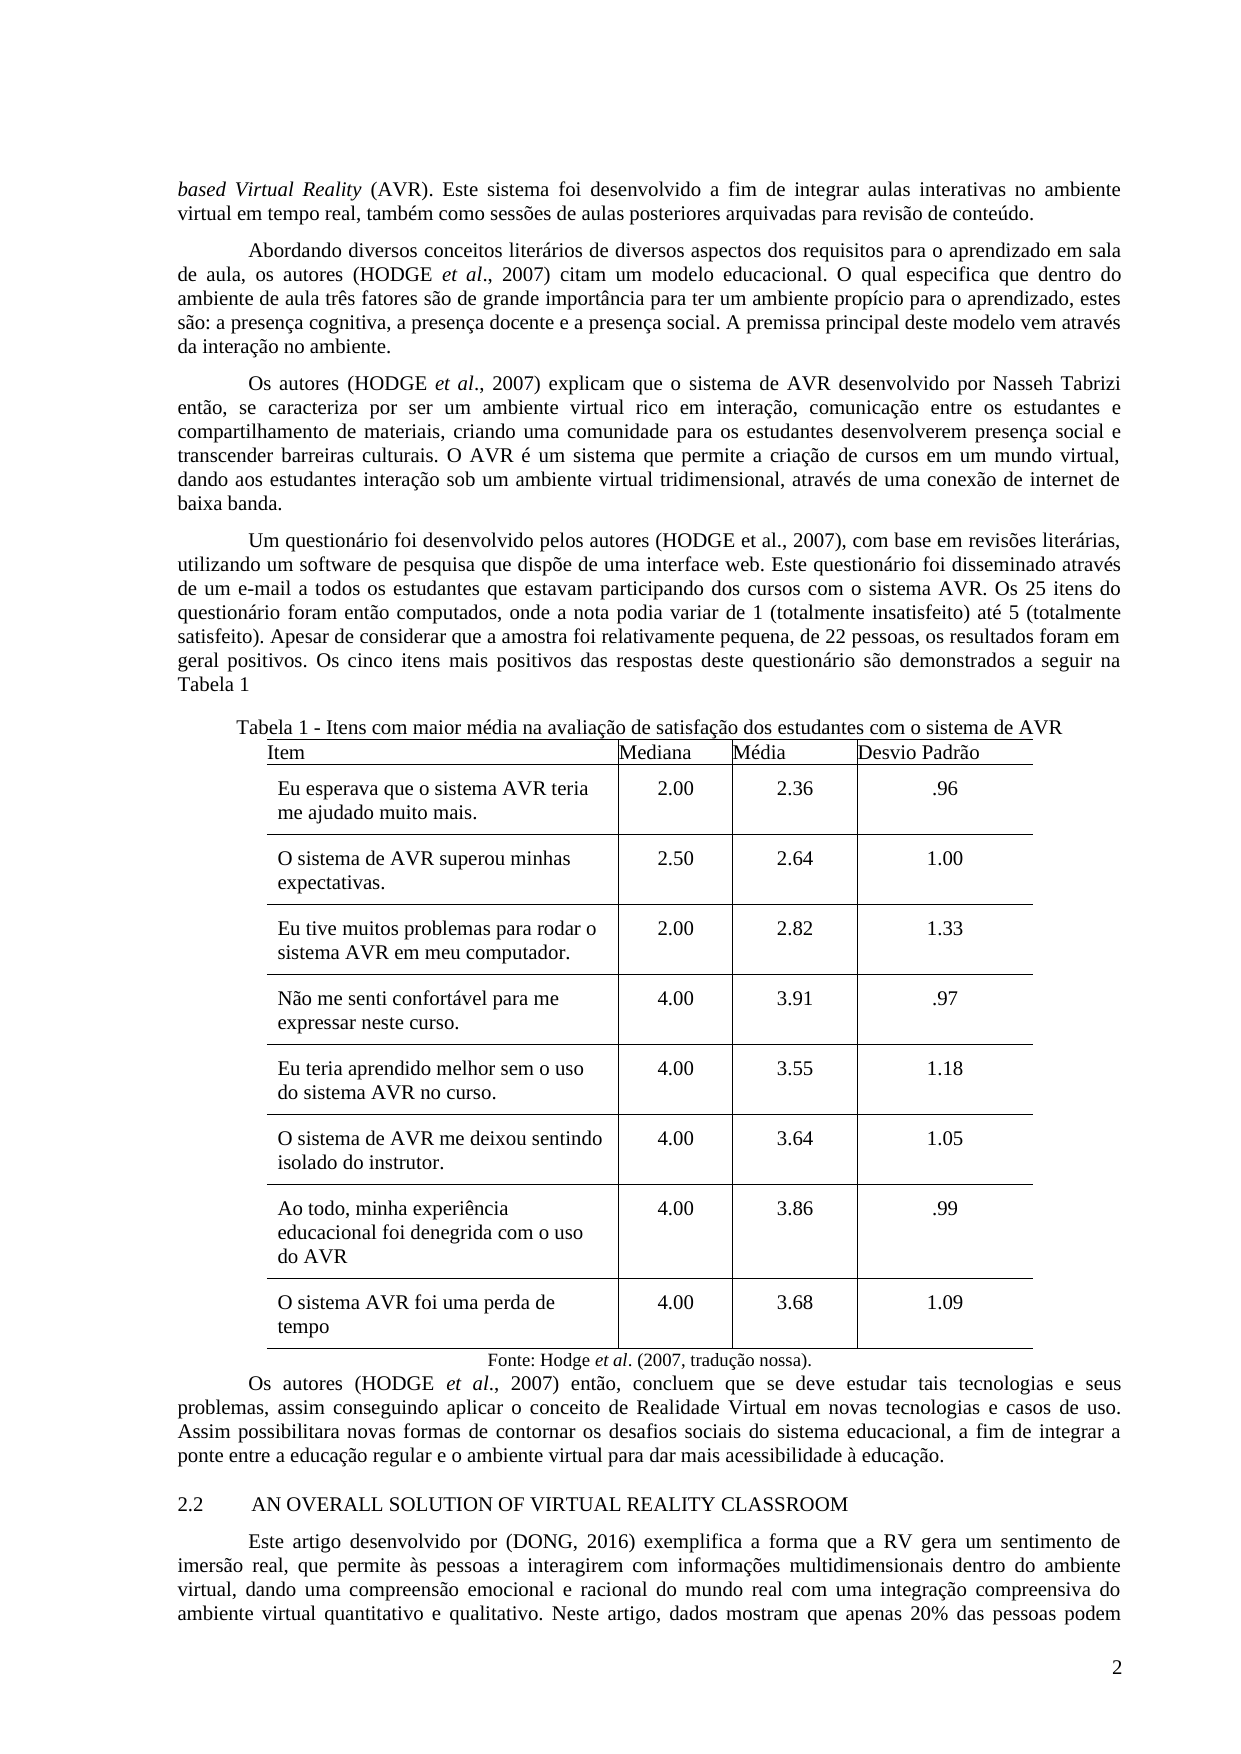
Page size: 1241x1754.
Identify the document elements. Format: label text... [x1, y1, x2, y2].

table_cell .96 [858, 765, 1032, 834]
table_cell 4.00 [619, 1045, 732, 1114]
table_cell 2.00 [619, 765, 732, 834]
table_cell 1.00 [858, 835, 1032, 904]
text Abordando diversos conceitos literários de diversos aspectos dos requisitos para o aprendizado em sala de aula, os autores (HODGE et al., 2007) citam um modelo educacional. O qual especifica que dentro do ambiente de aula três fatores são de grande importância para ter um ambiente propício para o aprendizado, estes são: a presença cognitiva, a presença docente e a presença social. A premissa principal deste modelo vem através da interação no ambiente. [177, 238, 1122, 358]
table_header Desvio Padrão [858, 740, 1032, 764]
table_cell 4.00 [619, 1279, 732, 1348]
table_cell 3.86 [733, 1185, 857, 1278]
table_cell Eu tive muitos problemas para rodar o sistema AVR em meu computador. [267, 905, 618, 974]
text Fonte: Hodge et al. (2007, tradução nossa). [177, 1349, 1122, 1371]
text Os autores (HODGE et al., 2007) explicam que o sistema de AVR desenvolvido por Nasseh Tabrizi então, se caracteriza por ser um ambiente virtual rico em interação, comunicação entre os estudantes e compartilhamento de materiais, criando uma comunidade para os estudantes desenvolverem presença social e transcender barreiras culturais. O AVR é um sistema que permite a criação de cursos em um mundo virtual, dando aos estudantes interação sob um ambiente virtual tridimensional, através de uma conexão de internet de baixa banda. [177, 371, 1122, 515]
table_cell 4.00 [619, 975, 732, 1044]
table_cell 3.64 [733, 1115, 857, 1184]
table_cell 2.50 [619, 835, 732, 904]
table_cell O sistema AVR foi uma perda de tempo [267, 1279, 618, 1348]
table_cell 2.64 [733, 835, 857, 904]
table_cell 1.18 [858, 1045, 1032, 1114]
table_cell 4.00 [619, 1115, 732, 1184]
table_cell 4.00 [619, 1185, 732, 1278]
table_header Mediana [619, 740, 732, 764]
table_cell Eu esperava que o sistema AVR teria me ajudado muito mais. [267, 765, 618, 834]
subtitle AN OVERALL SOLUTION OF VIRTUAL REALITY CLASSROOM [177, 1492, 1122, 1516]
table_cell Eu teria aprendido melhor sem o uso do sistema AVR no curso. [267, 1045, 618, 1114]
table_cell 2.36 [733, 765, 857, 834]
table_header Média [733, 740, 857, 764]
table_cell 2.00 [619, 905, 732, 974]
table_cell .99 [858, 1185, 1032, 1278]
text Um questionário foi desenvolvido pelos autores (HODGE et al., 2007), com base em revisões literárias, utilizando um software de pesquisa que dispõe de uma interface web. Este questionário foi disseminado através de um e-mail a todos os estudantes que estavam participando dos cursos com o sistema AVR. Os 25 itens do questionário foram então computados, onde a nota podia variar de 1 (totalmente insatisfeito) até 5 (totalmente satisfeito). Apesar de considerar que a amostra foi relativamente pequena, de 22 pessoas, os resultados foram em geral positivos. Os cinco itens mais positivos das respostas deste questionário são demonstrados a seguir na Tabela 1 [177, 527, 1122, 696]
table_cell .97 [858, 975, 1032, 1044]
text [177, 1528, 1122, 1625]
table_cell Não me senti confortável para me expressar neste curso. [267, 975, 618, 1044]
table_cell O sistema de AVR superou minhas expectativas. [267, 835, 618, 904]
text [177, 177, 1122, 225]
table_cell 1.09 [858, 1279, 1032, 1348]
table_header Item [267, 740, 618, 764]
table_cell 3.55 [733, 1045, 857, 1114]
text Os autores (HODGE et al., 2007) então, concluem que se deve estudar tais tecnologias e seus problemas, assim conseguindo aplicar o conceito de Realidade Virtual em novas tecnologias e casos de uso. Assim possibilitara novas formas de contornar os desafios sociais do sistema educacional, a fim de integrar a ponte entre a educação regular e o ambiente virtual para dar mais acessibilidade à educação. [177, 1371, 1122, 1467]
table_cell 3.68 [733, 1279, 857, 1348]
table_cell 3.91 [733, 975, 857, 1044]
table_cell 1.33 [858, 905, 1032, 974]
table_cell O sistema de AVR me deixou sentindo isolado do instrutor. [267, 1115, 618, 1184]
table_cell Ao todo, minha experiência educacional foi denegrida com o uso do AVR [267, 1185, 618, 1278]
text Tabela - Itens com maior média na avaliação de satisfação dos estudantes com o sistema de AVR [177, 715, 1122, 739]
table_cell 1.05 [858, 1115, 1032, 1184]
table_cell 2.82 [733, 905, 857, 974]
